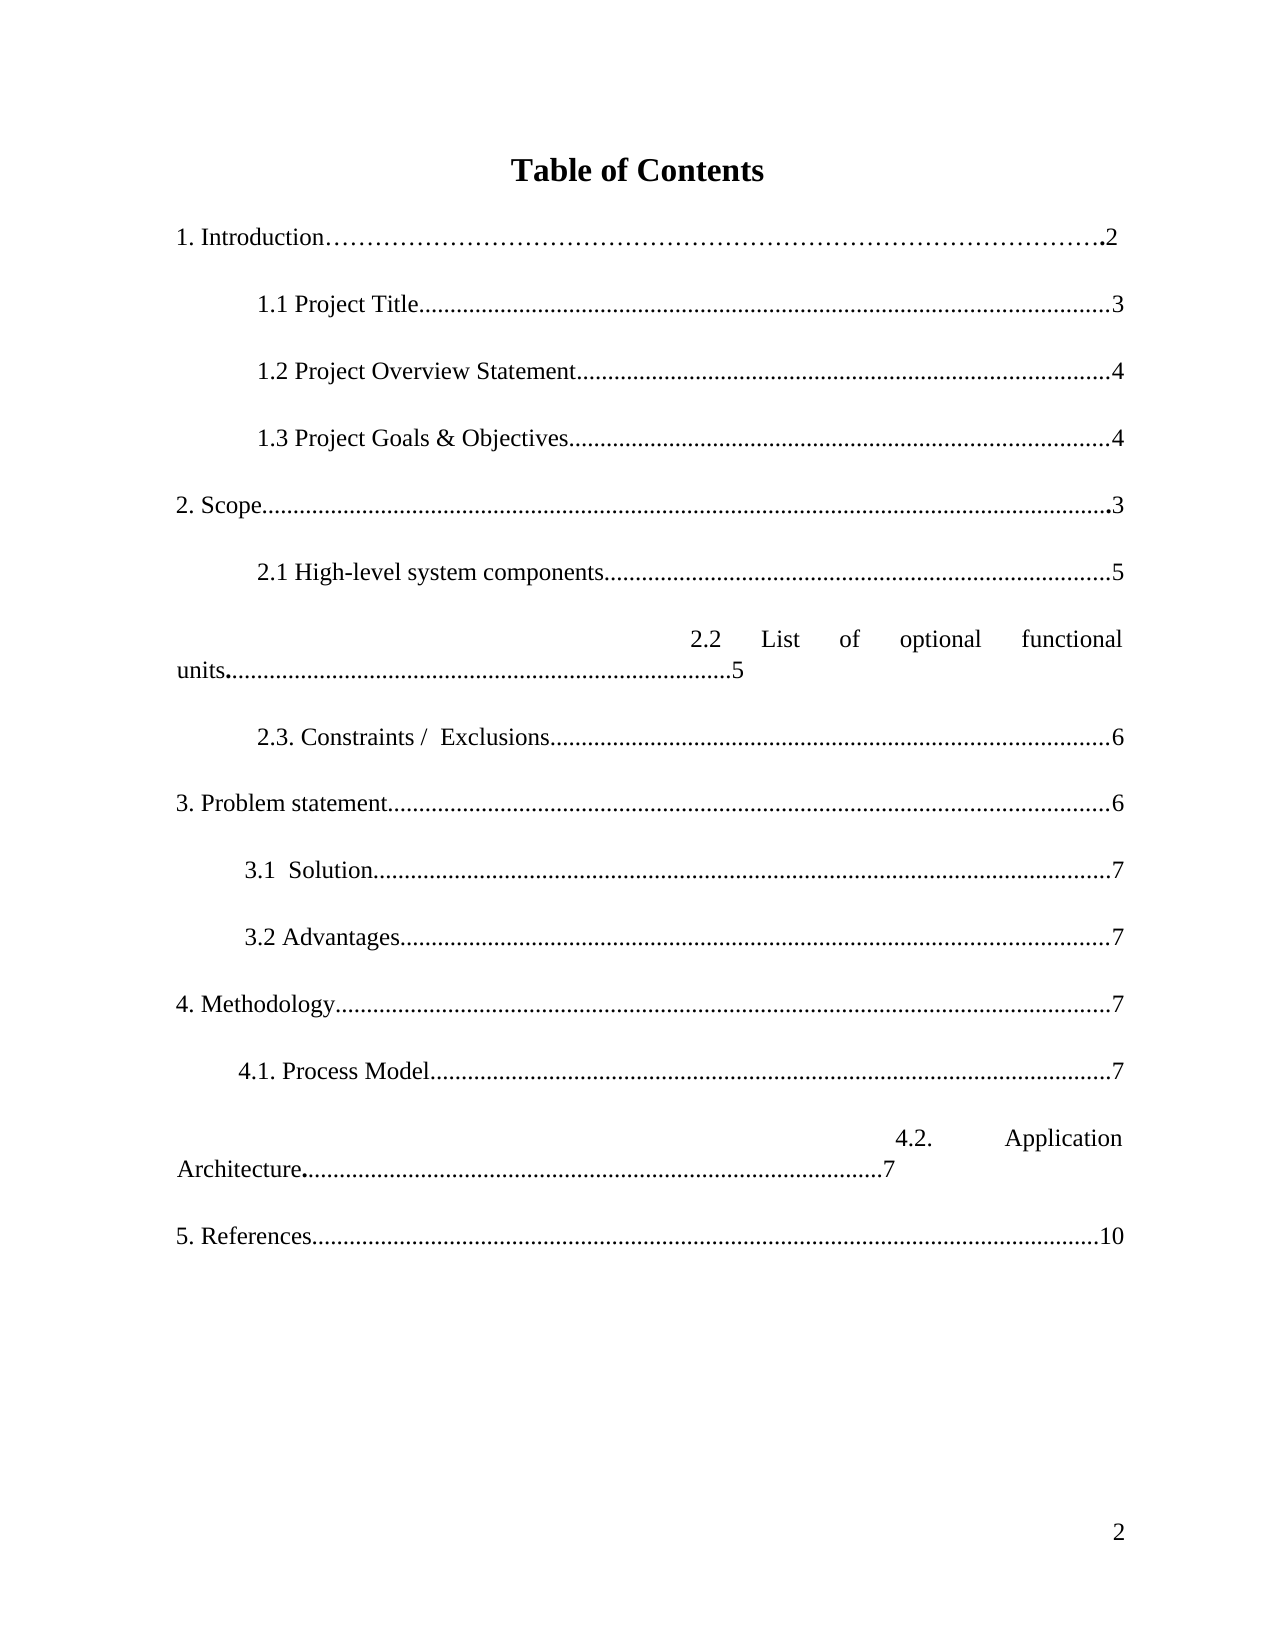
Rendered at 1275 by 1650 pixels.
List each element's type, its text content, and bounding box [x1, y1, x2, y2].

text 4.1. Process Model 7 [176, 1056, 1123, 1085]
text 1. Introduction………………………………………………………………………………….2 [176, 222, 1123, 251]
text 2. Scope .3 [176, 490, 1123, 519]
text 3.2 Advantages 7 [176, 922, 1123, 951]
text 2.3. Constraints / Exclusions 6 [176, 722, 1123, 750]
text 1.3 Project Goals & Objectives 4 [176, 423, 1123, 452]
text 2.1 High-level system components 5 [176, 557, 1123, 586]
text 5. References 10 [176, 1221, 1123, 1249]
text 4.2. Application Architecture.............................................................................................7 [176, 1123, 1123, 1183]
text Table of Contents [150, 150, 1125, 188]
text 1.2 Project Overview Statement 4 [176, 356, 1123, 385]
text 4. Methodology 7 [176, 989, 1123, 1018]
text 3.1 Solution 7 [176, 855, 1123, 884]
text 3. Problem statement 6 [176, 788, 1123, 817]
text 1.1 Project Title 3 [176, 289, 1123, 318]
text 2.2 List of optional functional units.................................................................................5 [176, 624, 1123, 683]
